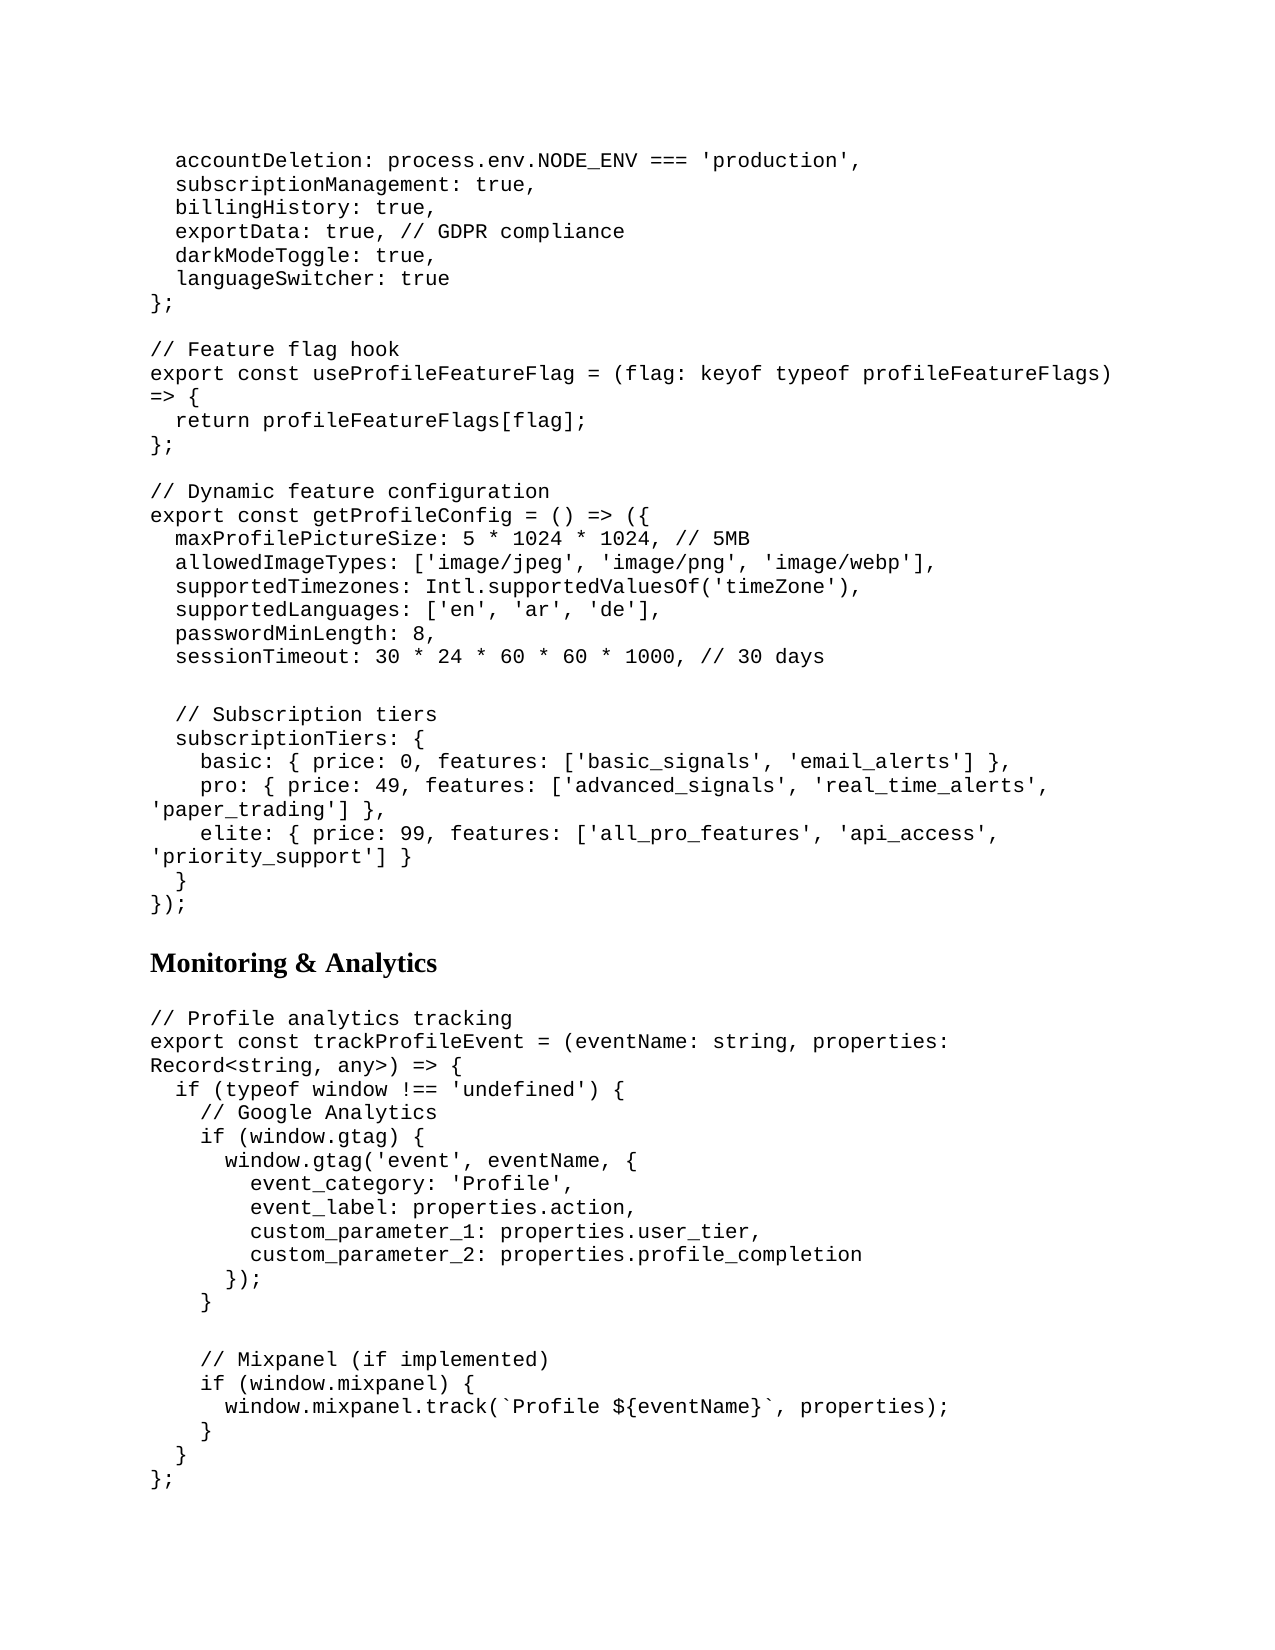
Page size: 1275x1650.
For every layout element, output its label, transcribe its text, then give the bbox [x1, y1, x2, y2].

text }; [150, 1467, 1125, 1491]
text if (typeof window !== 'undefined') { [150, 1079, 1125, 1102]
text darkModeToggle: true, [150, 244, 1125, 268]
text return profileFeatureFlags[flag]; [150, 410, 1125, 434]
text } [150, 870, 1125, 893]
text elite: { price: 99, features: ['all_pro_features', 'api_access', 'priority_support'] } [150, 822, 1125, 870]
text if (window.gtag) { [150, 1126, 1125, 1150]
text // Subscription tiers [150, 704, 1125, 728]
text languageSwitcher: true [150, 268, 1125, 292]
text if (window.mixpanel) { [150, 1373, 1125, 1397]
text } [150, 1444, 1125, 1467]
text }; [150, 434, 1125, 457]
text // Feature flag hook [150, 339, 1125, 363]
text // Google Analytics [150, 1102, 1125, 1126]
text pro: { price: 49, features: ['advanced_signals', 'real_time_alerts', 'paper_trading'] }, [150, 775, 1125, 822]
text // Mixpanel (if implemented) [150, 1349, 1125, 1373]
text supportedLanguages: ['en', 'ar', 'de'], [150, 599, 1125, 623]
text // Profile analytics tracking [150, 1008, 1125, 1031]
text } [150, 1292, 1125, 1315]
text Monitoring & Analytics [150, 946, 1125, 979]
text custom_parameter_2: properties.profile_completion [150, 1244, 1125, 1268]
text }); [150, 893, 1125, 917]
text subscriptionManagement: true, [150, 174, 1125, 197]
text subscriptionTiers: { [150, 728, 1125, 752]
text event_category: 'Profile', [150, 1173, 1125, 1197]
text export const useProfileFeatureFlag = (flag: keyof typeof profileFeatureFlags) => { [150, 363, 1125, 410]
text } [150, 1420, 1125, 1444]
text supportedTimezones: Intl.supportedValuesOf('timeZone'), [150, 576, 1125, 599]
text }; [150, 292, 1125, 316]
text billingHistory: true, [150, 197, 1125, 221]
text window.mixpanel.track(`Profile ${eventName}`, properties); [150, 1397, 1125, 1420]
text maxProfilePictureSize: 5 * 1024 * 1024, // 5MB [150, 528, 1125, 552]
text allowedImageTypes: ['image/jpeg', 'image/png', 'image/webp'], [150, 552, 1125, 576]
text window.gtag('event', eventName, { [150, 1150, 1125, 1173]
text basic: { price: 0, features: ['basic_signals', 'email_alerts'] }, [150, 752, 1125, 775]
text exportData: true, // GDPR compliance [150, 221, 1125, 244]
text // Dynamic feature configuration [150, 481, 1125, 505]
text passwordMinLength: 8, [150, 623, 1125, 647]
text }); [150, 1268, 1125, 1292]
text export const trackProfileEvent = (eventName: string, properties: Record<string, any>) => { [150, 1031, 1125, 1079]
text accountDeletion: process.env.NODE_ENV === 'production', [150, 150, 1125, 174]
text export const getProfileConfig = () => ({ [150, 505, 1125, 528]
text custom_parameter_1: properties.user_tier, [150, 1221, 1125, 1244]
text sessionTimeout: 30 * 24 * 60 * 60 * 1000, // 30 days [150, 647, 1125, 670]
text event_label: properties.action, [150, 1197, 1125, 1221]
